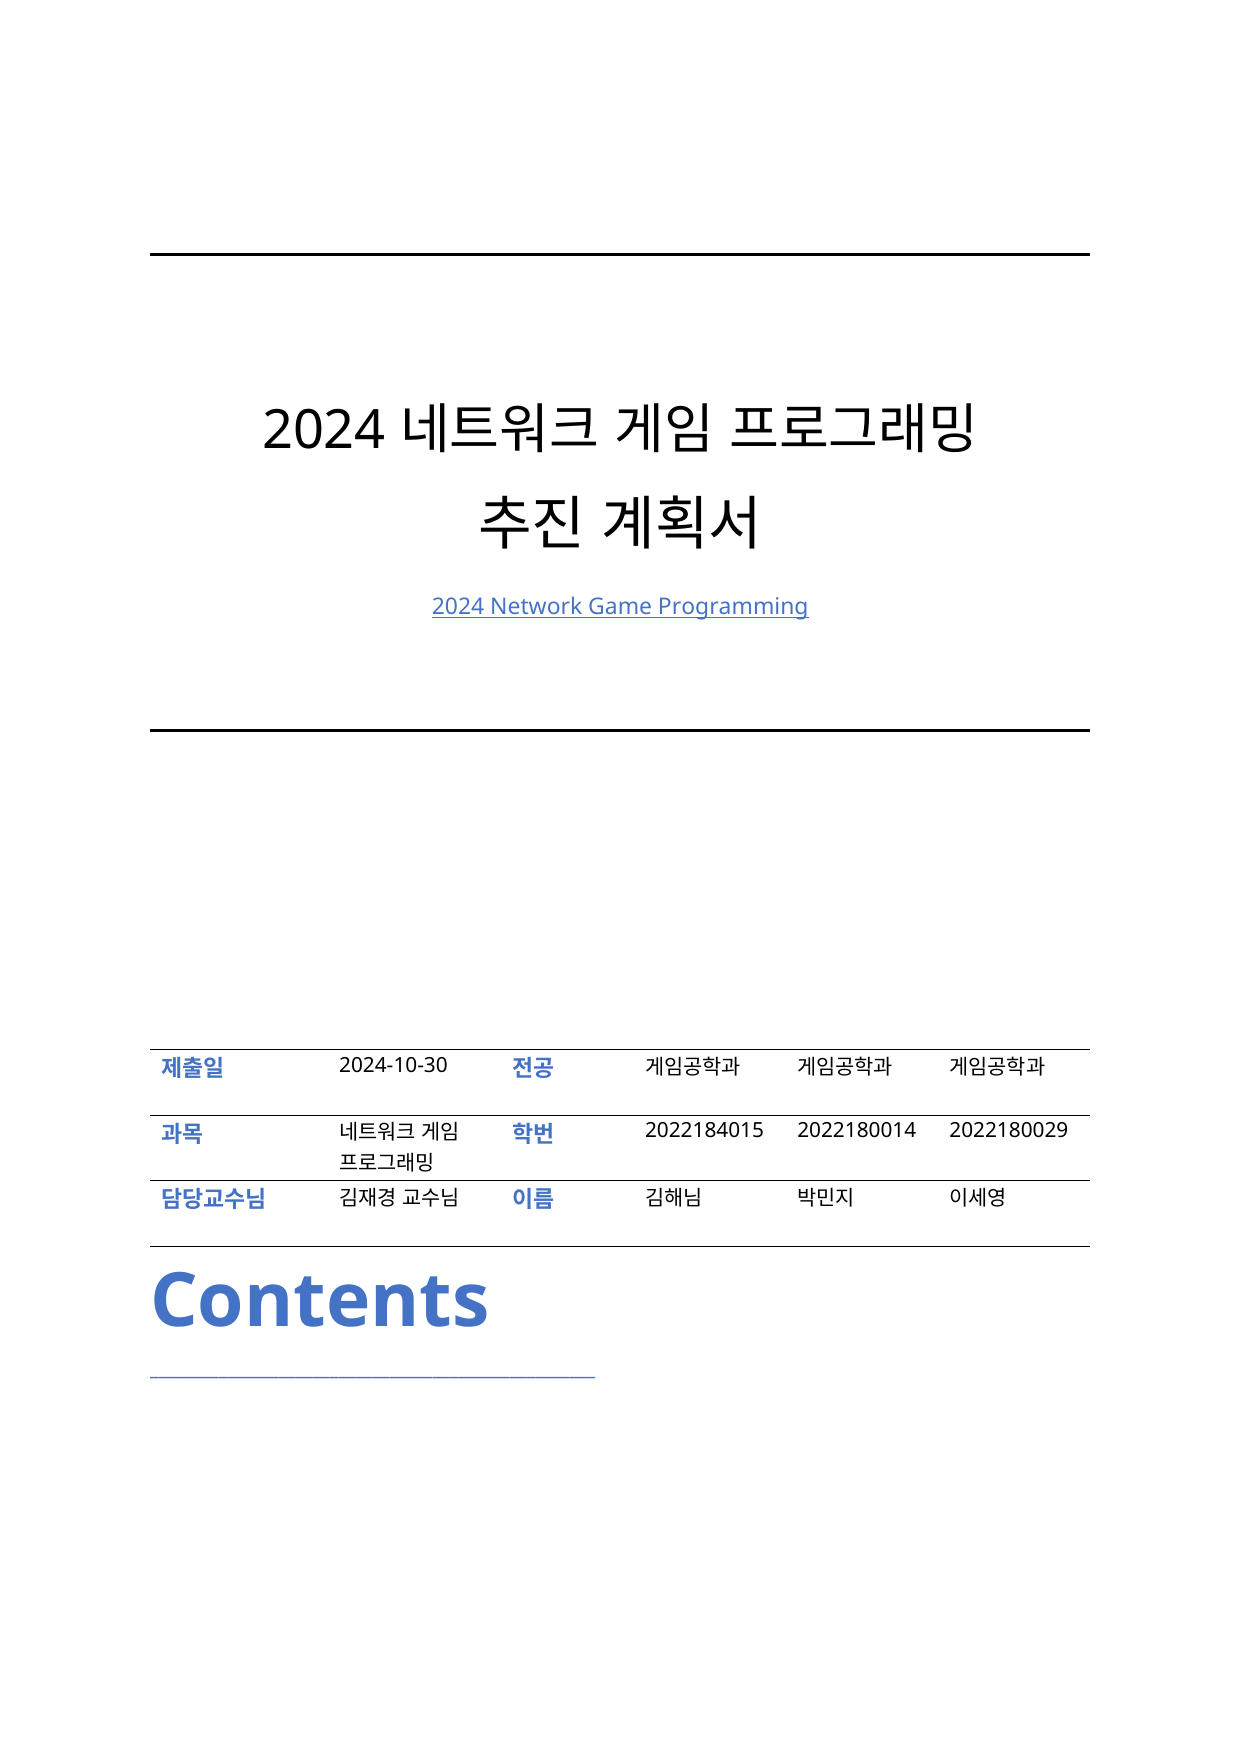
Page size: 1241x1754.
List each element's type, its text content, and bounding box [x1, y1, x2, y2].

table_cell 이름 [501, 1181, 633, 1246]
table_cell 김해님 [634, 1181, 786, 1246]
table_cell 네트워크 게임 프로그래밍 [328, 1116, 501, 1180]
table_header 게임공학과 [938, 1050, 1090, 1114]
table_header 게임공학과 [634, 1050, 786, 1114]
table_cell 과목 [150, 1116, 328, 1180]
table_header 제출일 [150, 1050, 328, 1114]
table_cell 박민지 [786, 1181, 938, 1246]
table_header 게임공학과 [786, 1050, 938, 1114]
table_cell 2022180029 [938, 1116, 1090, 1180]
table_cell 이세영 [938, 1181, 1090, 1246]
text 2024 Network Game Programming [150, 590, 1090, 622]
table_cell 담당교수님 [150, 1181, 328, 1246]
text 2024 네트워크 게임 프로그래밍 추진 계획서 [150, 385, 1090, 561]
table_cell 김재경 교수님 [328, 1181, 501, 1246]
table_header 2024-10-30 [328, 1050, 501, 1114]
text Contents ____________________________________________________ [150, 1247, 1090, 1381]
table_cell 학번 [501, 1116, 633, 1180]
table_cell 2022184015 [634, 1116, 786, 1180]
table_header 전공 [501, 1050, 633, 1114]
table_cell 2022180014 [786, 1116, 938, 1180]
